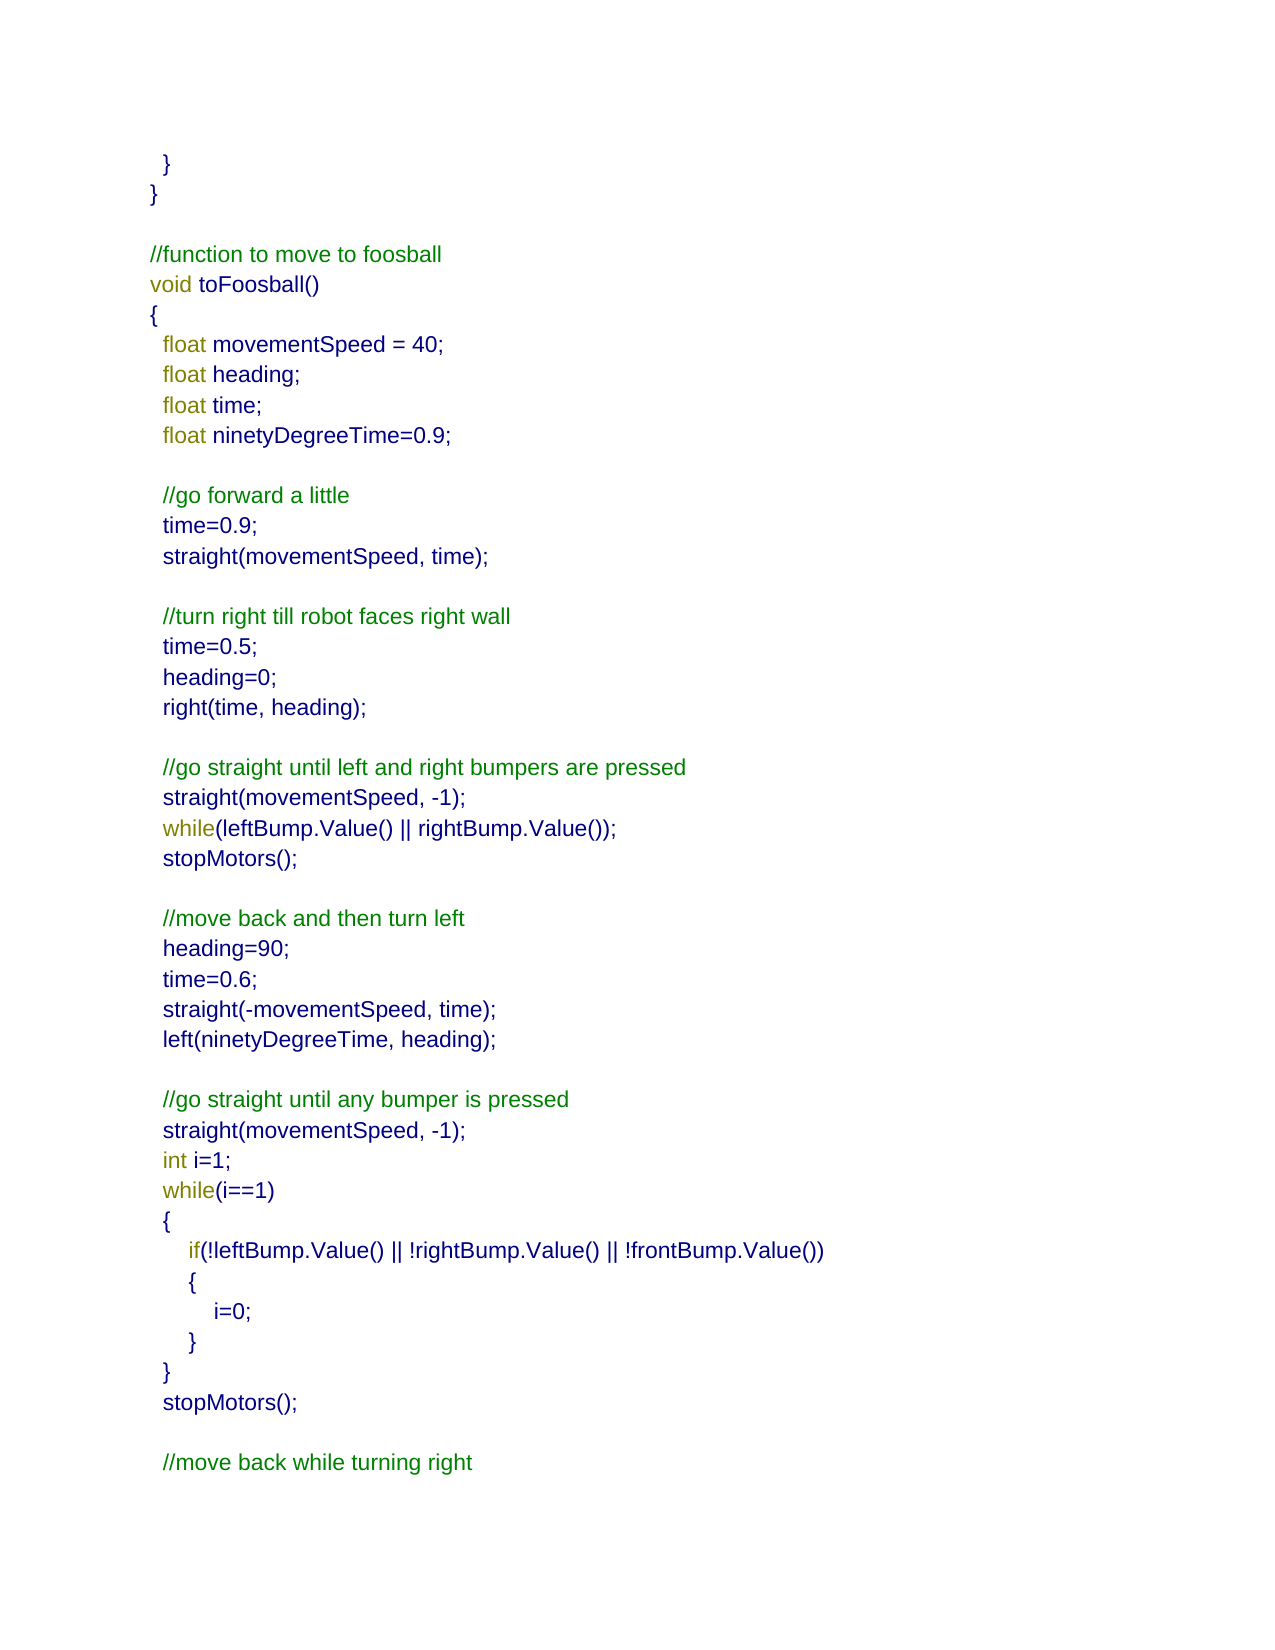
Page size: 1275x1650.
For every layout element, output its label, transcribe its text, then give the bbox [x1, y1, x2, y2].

text int i=1; [150, 1147, 1125, 1173]
text //function to move to foosball [150, 241, 1125, 267]
text while(i==1) [150, 1177, 1125, 1203]
text { [150, 301, 1125, 327]
text { [150, 1207, 1125, 1234]
text } [150, 180, 1125, 207]
text while(leftBump.Value() || rightBump.Value()); [150, 814, 1125, 841]
text float heading; [150, 361, 1125, 388]
text heading=0; [150, 663, 1125, 690]
text float movementSpeed = 40; [150, 331, 1125, 358]
text straight(-movementSpeed, time); [150, 996, 1125, 1022]
text void toFoosball() [150, 271, 1125, 297]
text } [150, 1358, 1125, 1385]
text //go straight until any bumper is pressed [150, 1086, 1125, 1113]
text //turn right till robot faces right wall [150, 603, 1125, 629]
text //go straight until left and right bumpers are pressed [150, 754, 1125, 781]
text straight(movementSpeed, -1); [150, 1117, 1125, 1143]
text //move back while turning right [150, 1449, 1125, 1475]
text heading=90; [150, 935, 1125, 962]
text straight(movementSpeed, time); [150, 543, 1125, 569]
text stopMotors(); [150, 1388, 1125, 1415]
text if(!leftBump.Value() || !rightBump.Value() || !frontBump.Value()) [150, 1237, 1125, 1264]
text time=0.9; [150, 512, 1125, 539]
text time=0.5; [150, 633, 1125, 660]
text straight(movementSpeed, -1); [150, 784, 1125, 811]
text } [150, 150, 1125, 176]
text } [150, 1328, 1125, 1354]
text right(time, heading); [150, 694, 1125, 720]
text left(ninetyDegreeTime, heading); [150, 1026, 1125, 1052]
text //go forward a little [150, 482, 1125, 509]
text float time; [150, 392, 1125, 418]
text float ninetyDegreeTime=0.9; [150, 422, 1125, 448]
text stopMotors(); [150, 845, 1125, 871]
text time=0.6; [150, 966, 1125, 992]
text //move back and then turn left [150, 905, 1125, 932]
text { [150, 1268, 1125, 1294]
text i=0; [150, 1298, 1125, 1324]
